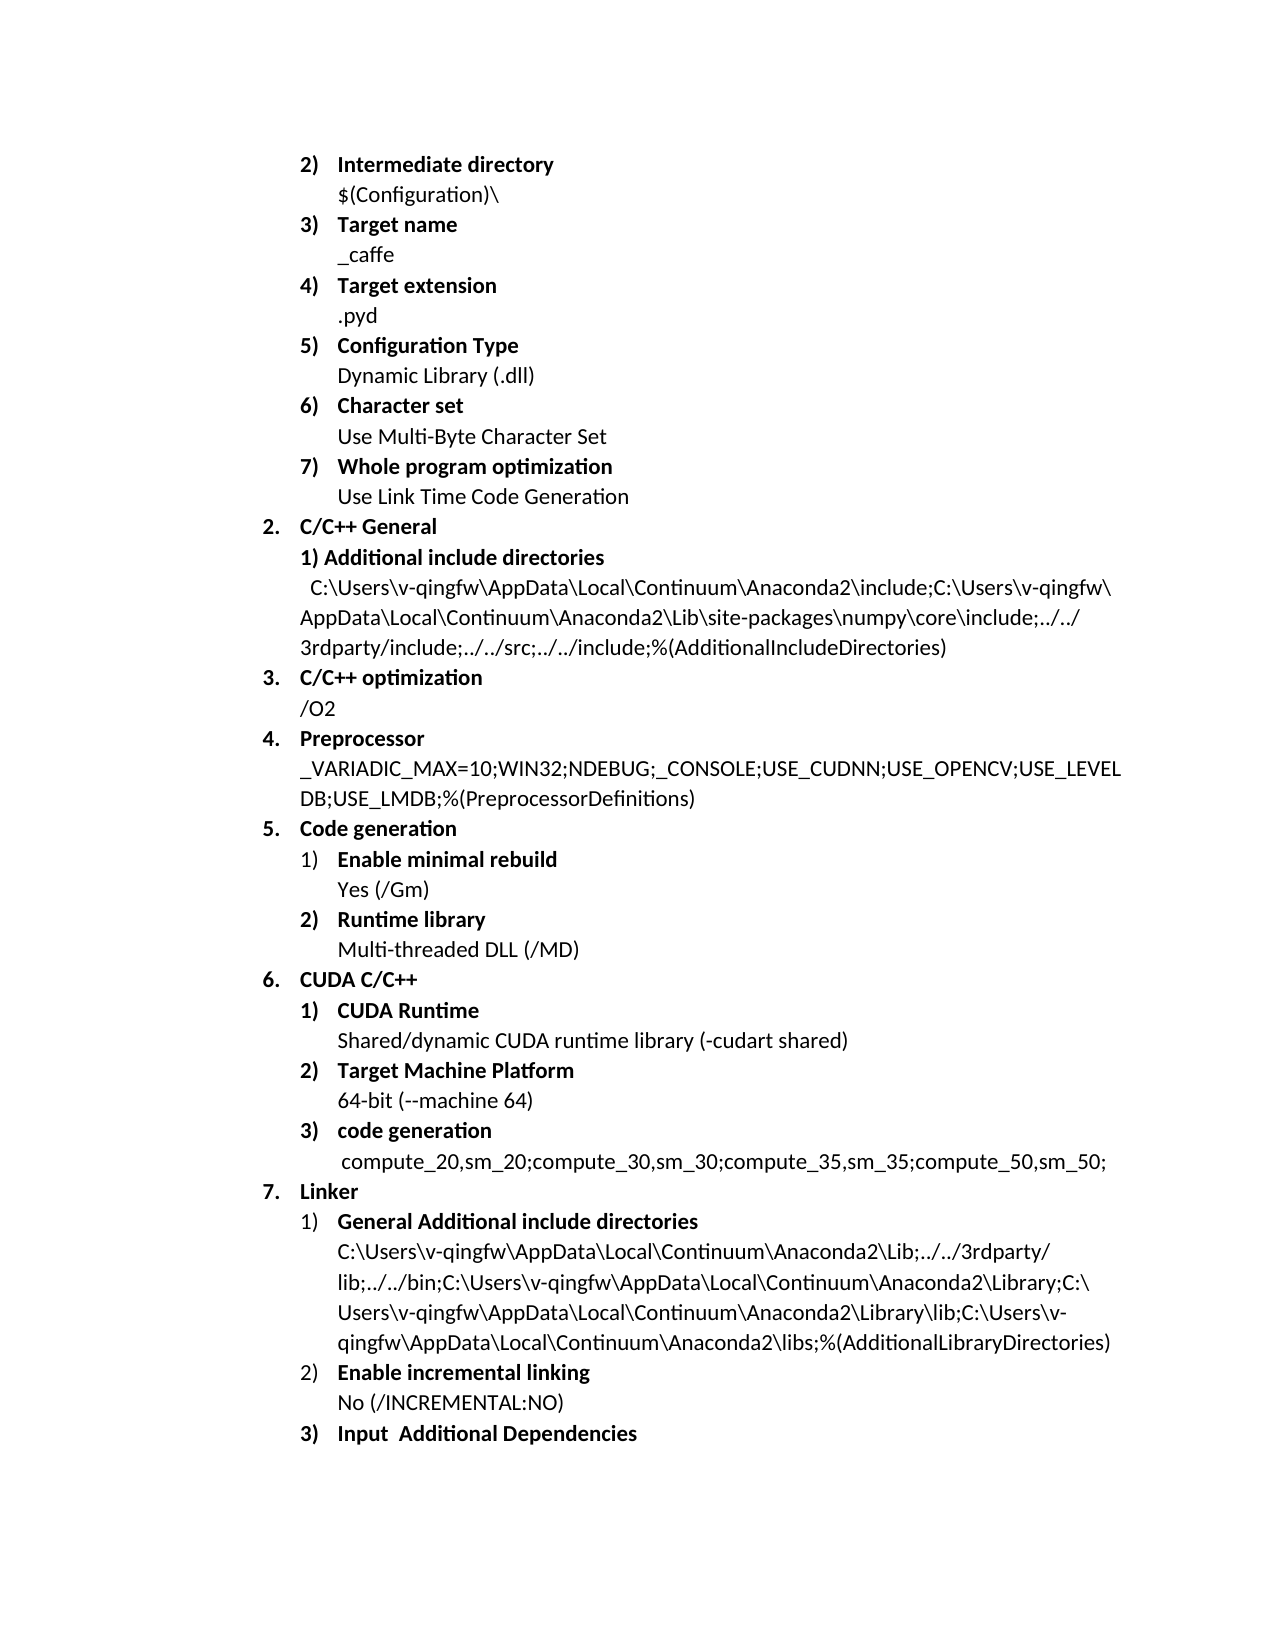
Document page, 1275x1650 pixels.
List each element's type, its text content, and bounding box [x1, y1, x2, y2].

list Dynamic Library (.dll) [337, 361, 1125, 389]
list Enable minimal rebuild Yes (/Gm) [300, 845, 1125, 903]
list Runtime library [300, 905, 1125, 933]
list Whole program optimization [300, 452, 1125, 480]
list code generation [300, 1117, 1125, 1145]
list C/C++ optimization [262, 663, 1125, 692]
list Code generation [262, 814, 1125, 843]
list compute_20,sm_20;compute_30,sm_30;compute_35,sm_35;compute_50,sm_50; [300, 1147, 1125, 1175]
list Linker [262, 1177, 1125, 1205]
list /O2 [300, 694, 1125, 722]
list Enable incremental linking No (/INCREMENTAL:NO) [300, 1358, 1125, 1417]
list Target name [300, 210, 1125, 238]
list Multi-threaded DLL (/MD) [337, 935, 1125, 963]
list CUDA C/C++ [262, 966, 1125, 994]
list _VARIADIC_MAX=10;WIN32;NDEBUG;_CONSOLE;USE_CUDNN;USE_OPENCV;USE_LEVELDB;USE_LMDB;%(PreprocessorDefinitions) [300, 754, 1125, 812]
list Configuration Type [300, 331, 1125, 359]
list CUDA Runtime Shared/dynamic CUDA runtime library (-cudart shared) [300, 996, 1125, 1054]
list _caffe [337, 241, 1125, 269]
list Target Machine Platform [300, 1056, 1125, 1084]
list Preprocessor [262, 724, 1125, 752]
list General Additional include directories C:\Users\v-qingfw\AppData\Local\Continuum\Anaconda2\Lib;../../3rdparty/lib;../../bin;C:\Users\v-qingfw\AppData\Local\Continuum\Anaconda2\Library;C:\Users\v-qingfw\AppData\Local\Continuum\Anaconda2\Library\lib;C:\Users\v-qingfw\AppData\Local\Continuum\Anaconda2\libs;%(AdditionalLibraryDirectories) [300, 1207, 1125, 1356]
list Use Link Time Code Generation [337, 482, 1125, 510]
list C:\Users\v-qingfw\AppData\Local\Continuum\Anaconda2\include;C:\Users\v-qingfw\AppData\Local\Continuum\Anaconda2\Lib\site-packages\numpy\core\include;../../3rdparty/include;../../src;../../include;%(AdditionalIncludeDirectories) [300, 573, 1125, 661]
list Use Multi-Byte Character Set [337, 422, 1125, 450]
list Target extension [300, 271, 1125, 299]
list .pyd [337, 301, 1125, 329]
list C/C++ General 1) Additional include directories [262, 512, 1125, 571]
list Character set [300, 392, 1125, 420]
list 64-bit (--machine 64) [337, 1086, 1125, 1114]
list Intermediate directory $(Configuration)\ [300, 150, 1125, 208]
list Input Additional Dependencies [300, 1419, 1125, 1447]
